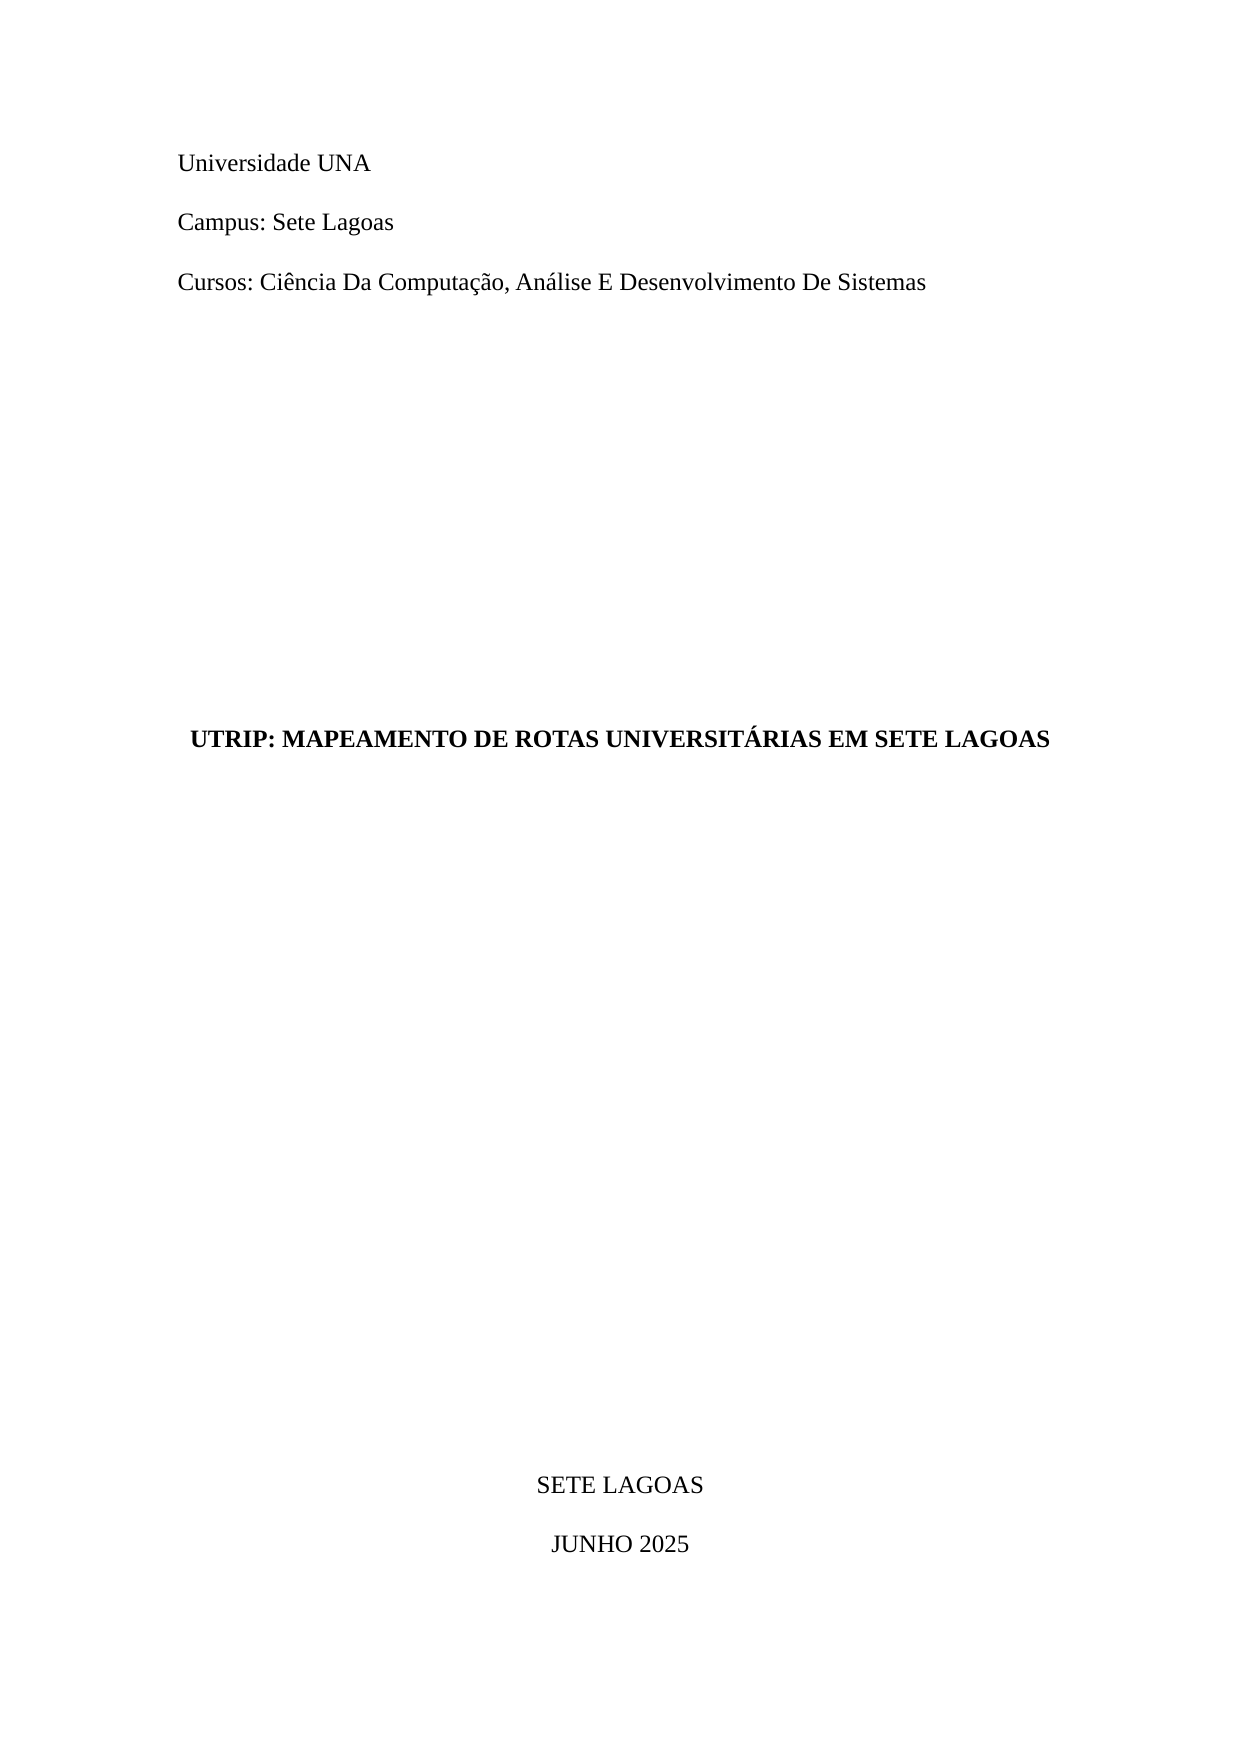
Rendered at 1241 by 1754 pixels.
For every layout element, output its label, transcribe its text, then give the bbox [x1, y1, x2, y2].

text Universidade UNA [177, 148, 1063, 176]
text Cursos: Ciência Da Computação, Análise E Desenvolvimento De Sistemas [177, 267, 1063, 296]
text SETE LAGOAS [177, 1470, 1063, 1498]
text UTRIP: MAPEAMENTO DE ROTAS UNIVERSITÁRIAS EM SETE LAGOAS [177, 724, 1063, 753]
text Campus: Sete Lagoas [177, 207, 1063, 236]
text JUNHO 2025 [177, 1529, 1063, 1558]
